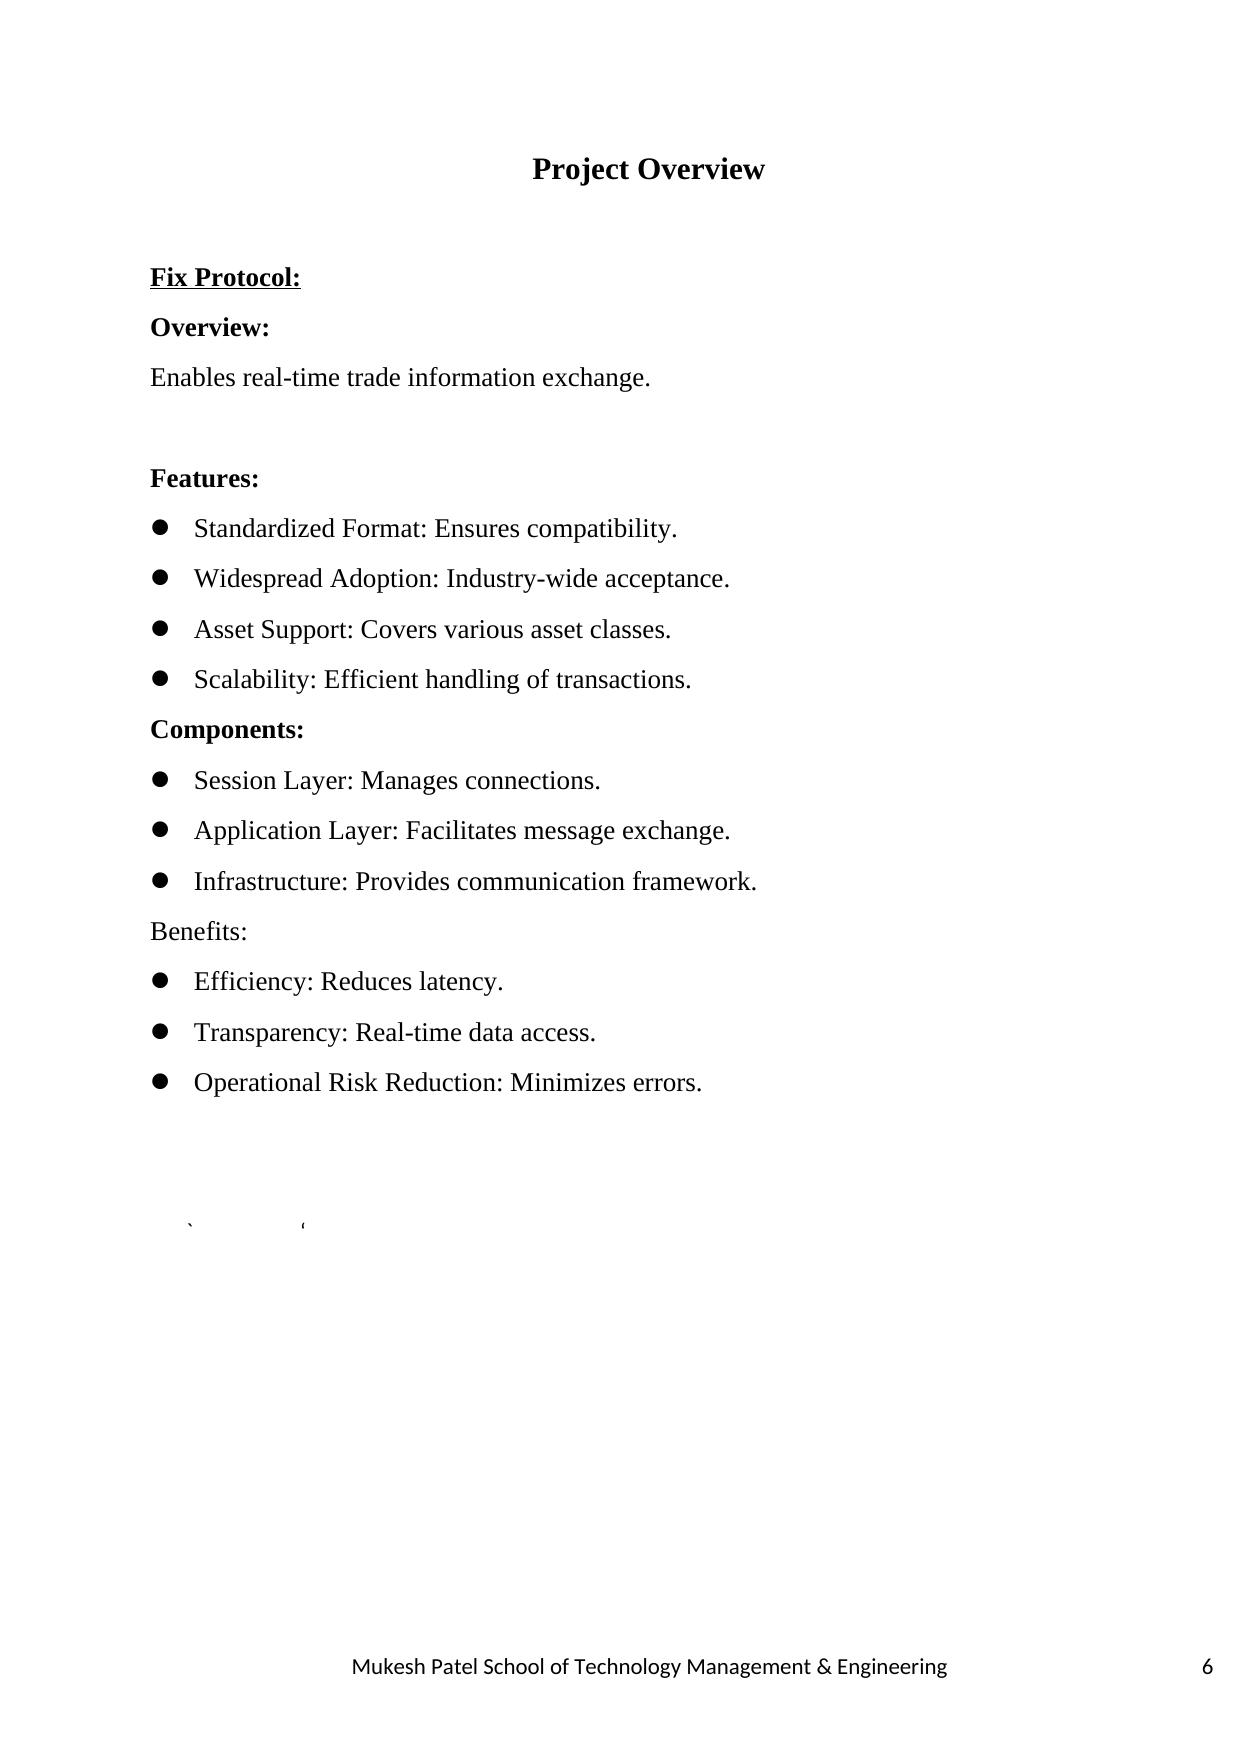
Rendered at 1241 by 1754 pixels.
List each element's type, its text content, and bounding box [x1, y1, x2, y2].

text Enables real-time trade information exchange. [150, 361, 1139, 392]
text Project Overview [150, 150, 1139, 186]
list Standardized Format: Ensures compatibility. [150, 512, 1139, 543]
list Transparency: Real-time data access. [150, 1016, 1139, 1047]
list Asset Support: Covers various asset classes. [150, 613, 1139, 644]
list Widespread Adoption: Industry-wide acceptance. [150, 562, 1139, 593]
list Application Layer: Facilitates message exchange. [150, 814, 1139, 845]
list Efficiency: Reduces latency. [150, 965, 1139, 996]
list Operational Risk Reduction: Minimizes errors. [150, 1066, 1139, 1097]
text Benefits: [150, 915, 1139, 946]
text Components: [150, 713, 1139, 745]
text Overview: [150, 311, 1139, 342]
list Infrastructure: Provides communication framework. [150, 864, 1139, 896]
text Features: [150, 462, 1139, 493]
text ` ‘ [150, 1217, 1139, 1245]
list Scalability: Efficient handling of transactions. [150, 663, 1139, 694]
text Fix Protocol: [150, 261, 1139, 292]
list Session Layer: Manages connections. [150, 764, 1139, 795]
